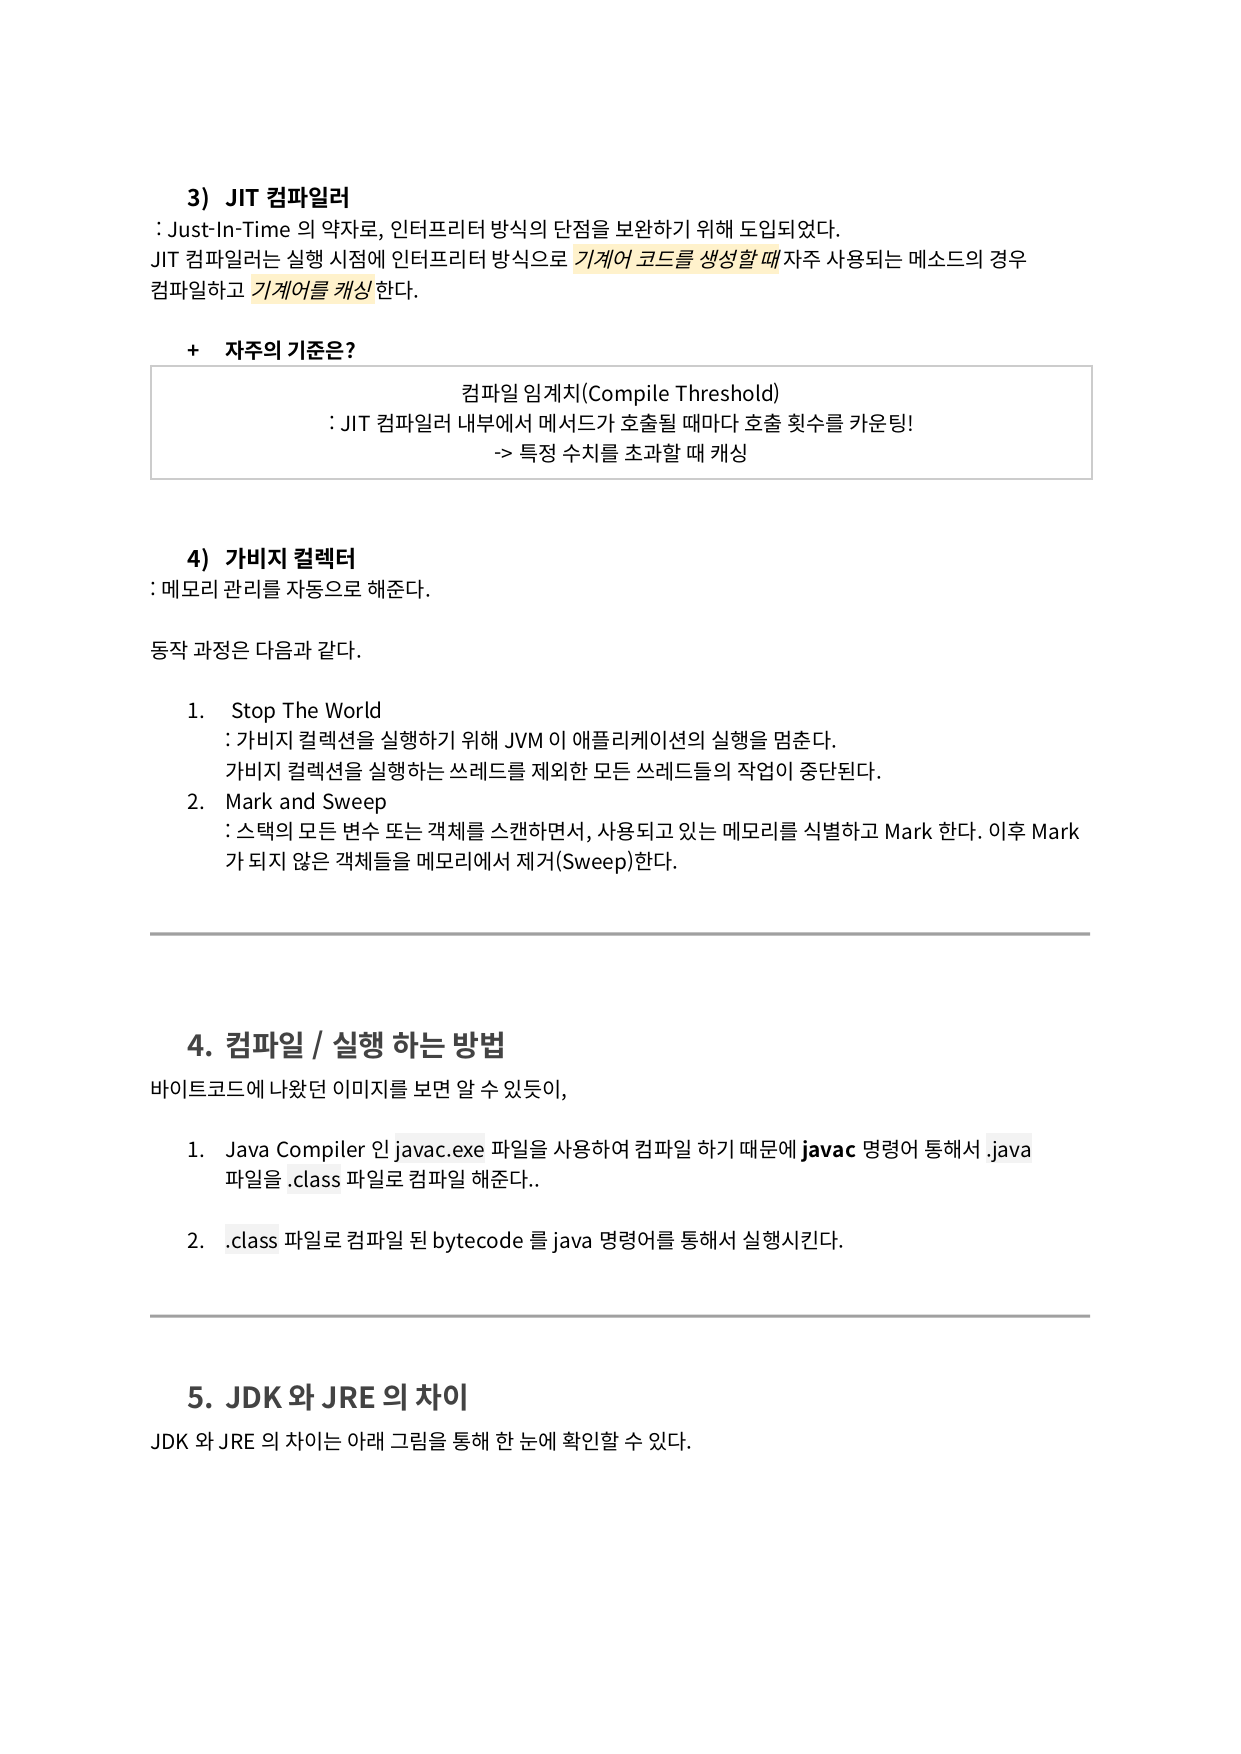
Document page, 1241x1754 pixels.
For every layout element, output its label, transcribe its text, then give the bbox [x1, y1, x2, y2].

text JDK 와 JRE 의 차이는 아래 그림을 통해 한 눈에 확인할 수 있다. [150, 1425, 1090, 1455]
list Stop The World [187, 694, 1090, 725]
table_header 컴파일 임계치(Compile Threshold) : JIT 컴파일러 내부에서 메서드가 호출될 때마다 호출 횟수를 카운팅! -> 특정 수치를 초과할 때 캐싱 [152, 367, 1091, 478]
text 바이트코드에 나왔던 이미지를 보면 알 수 있듯이, [150, 1073, 1090, 1103]
text 가비지 컬렉션을 실행하는 쓰레드를 제외한 모든 쓰레드들의 작업이 중단된다. [225, 755, 1090, 785]
list Mark and Sweep [187, 785, 1090, 815]
list 가비지 컬렉터 [187, 541, 1090, 574]
text 동작 과정은 다음과 같다. [150, 634, 1090, 664]
text JIT 컴파일러는 실행 시점에 인터프리터 방식으로 기계어 코드를 생성할 때 자주 사용되는 메소드의 경우 컴파일하고 기계어를 캐싱 한다. [150, 244, 1090, 304]
list Java Compiler 인 javac.exe 파일을 사용하여 컴파일 하기 때문에 javac 명령어 통해서 .java 파일을 .class 파일로 컴파일 해준다.. [187, 1133, 1090, 1194]
subtitle 컴파일 / 실행 하는 방법 [187, 1022, 1090, 1064]
text : 메모리 관리를 자동으로 해준다. [150, 574, 1090, 604]
list JIT 컴파일러 [187, 180, 1090, 213]
list .class 파일로 컴파일 된 bytecode 를 java 명령어를 통해서 실행시킨다. [279, 1224, 1090, 1254]
list 자주의 기준은? [187, 334, 1090, 364]
text : Just-In-Time 의 약자로, 인터프리터 방식의 단점을 보완하기 위해 도입되었다. [150, 213, 1090, 244]
subtitle JDK와 JRE의 차이 [187, 1374, 1090, 1417]
text : 스택의 모든 변수 또는 객체를 스캔하면서, 사용되고 있는 메모리를 식별하고 Mark 한다. 이후 Mark가 되지 않은 객체들을 메모리에서 제거(Sweep)한다. [225, 815, 1090, 876]
text : 가비지 컬렉션을 실행하기 위해 JVM이 애플리케이션의 실행을 멈춘다. [225, 725, 1090, 755]
